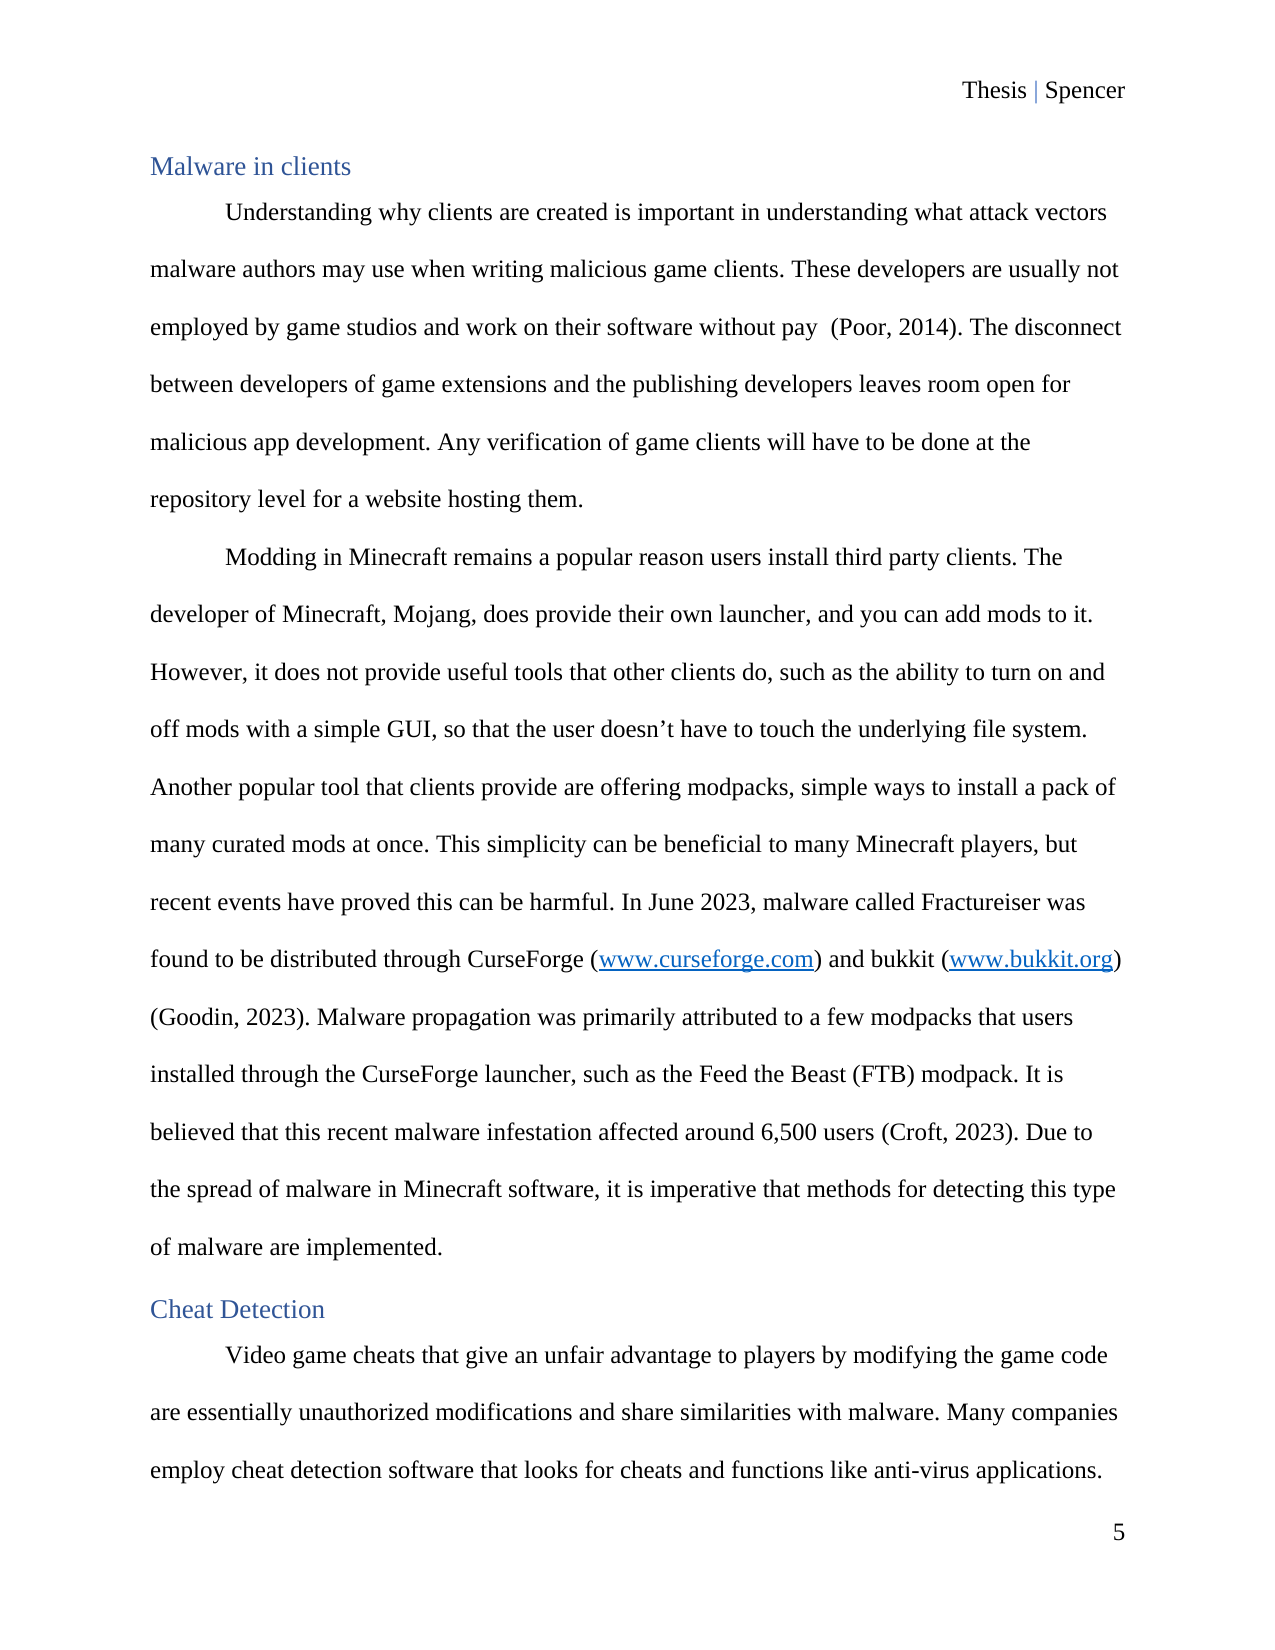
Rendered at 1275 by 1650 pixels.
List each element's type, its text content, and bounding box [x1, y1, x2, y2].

subtitle Malware in clients [150, 150, 1125, 181]
text Understanding why clients are created is important in understanding what attack vectors malware authors may use when writing malicious game clients. These developers are usually not employed by game studios and work on their software without pay . The disconnect between developers of game extensions and the publishing developers leaves room open for malicious app development. Any verification of game clients will have to be done at the repository level for a website hosting them. [150, 197, 1125, 513]
subtitle Cheat Detection [150, 1293, 1125, 1324]
